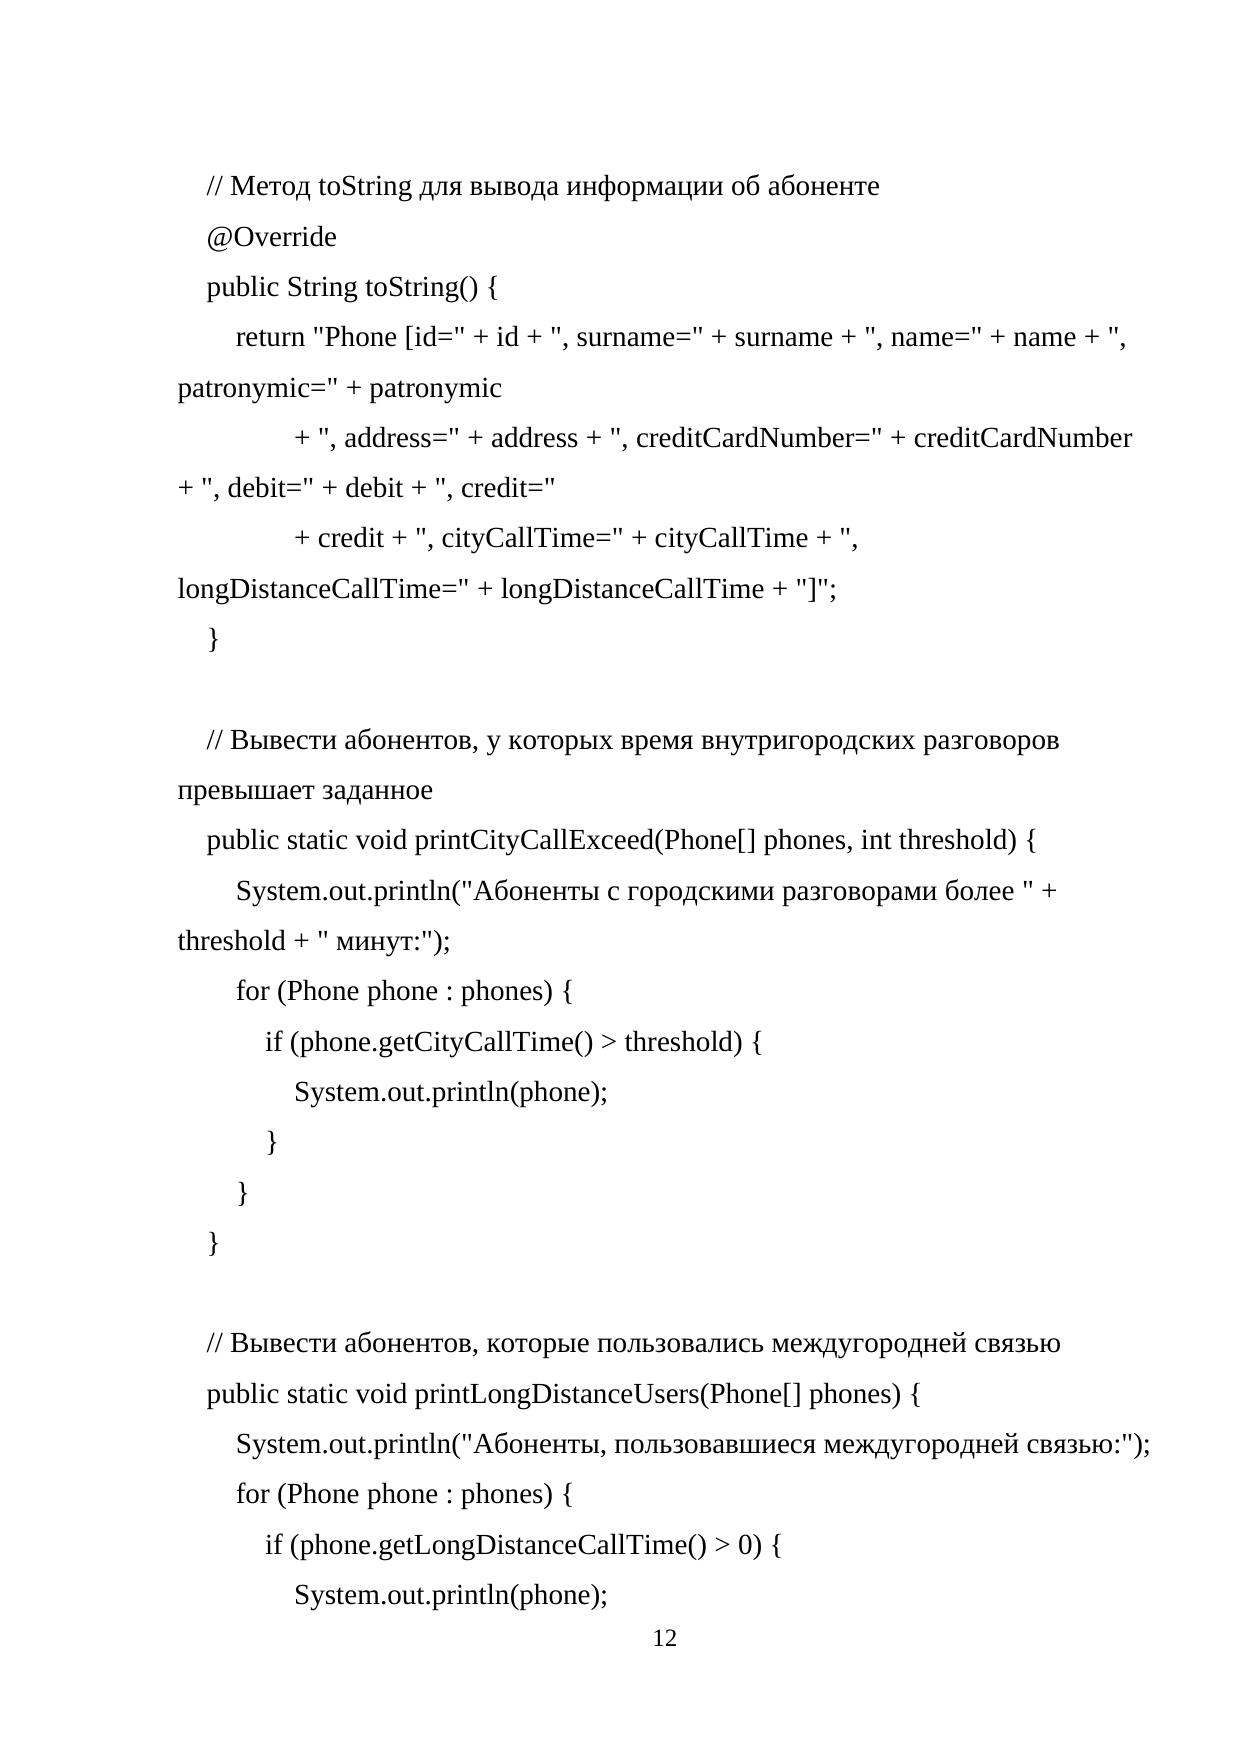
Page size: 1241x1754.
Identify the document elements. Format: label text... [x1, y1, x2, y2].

text for (Phone phone : phones) { [177, 1477, 1152, 1510]
text public static void printCityCallExceed(Phone[] phones, int threshold) { [177, 822, 1152, 856]
text + ", address=" + address + ", creditCardNumber=" + creditCardNumber + ", debit=" + debit + ", credit=" [177, 420, 1152, 504]
text // Вывести абонентов, у которых время внутригородских разговоров превышает заданное [177, 722, 1152, 806]
text System.out.println("Абоненты, пользовавшиеся междугородней связью:"); [177, 1426, 1152, 1460]
text public static void printLongDistanceUsers(Phone[] phones) { [177, 1376, 1152, 1409]
text // Метод toString для вывода информации об абоненте [177, 168, 1152, 202]
text System.out.println(phone); [177, 1577, 1152, 1611]
text for (Phone phone : phones) { [177, 973, 1152, 1007]
text if (phone.getCityCallTime() > threshold) { [177, 1024, 1152, 1057]
text } [177, 621, 1152, 655]
text } [177, 1124, 1152, 1158]
text if (phone.getLongDistanceCallTime() > 0) { [177, 1527, 1152, 1560]
text System.out.println("Абоненты с городскими разговорами более " + threshold + " минут:"); [177, 873, 1152, 957]
text @Override [177, 219, 1152, 252]
text + credit + ", cityCallTime=" + cityCallTime + ", longDistanceCallTime=" + longDistanceCallTime + "]"; [177, 521, 1152, 604]
text } [177, 1175, 1152, 1208]
text return "Phone [id=" + id + ", surname=" + surname + ", name=" + name + ", patronymic=" + patronymic [177, 319, 1152, 403]
text System.out.println(phone); [177, 1074, 1152, 1108]
text } [177, 1225, 1152, 1258]
text // Вывести абонентов, которые пользовались междугородней связью [177, 1326, 1152, 1359]
text public String toString() { [177, 269, 1152, 303]
